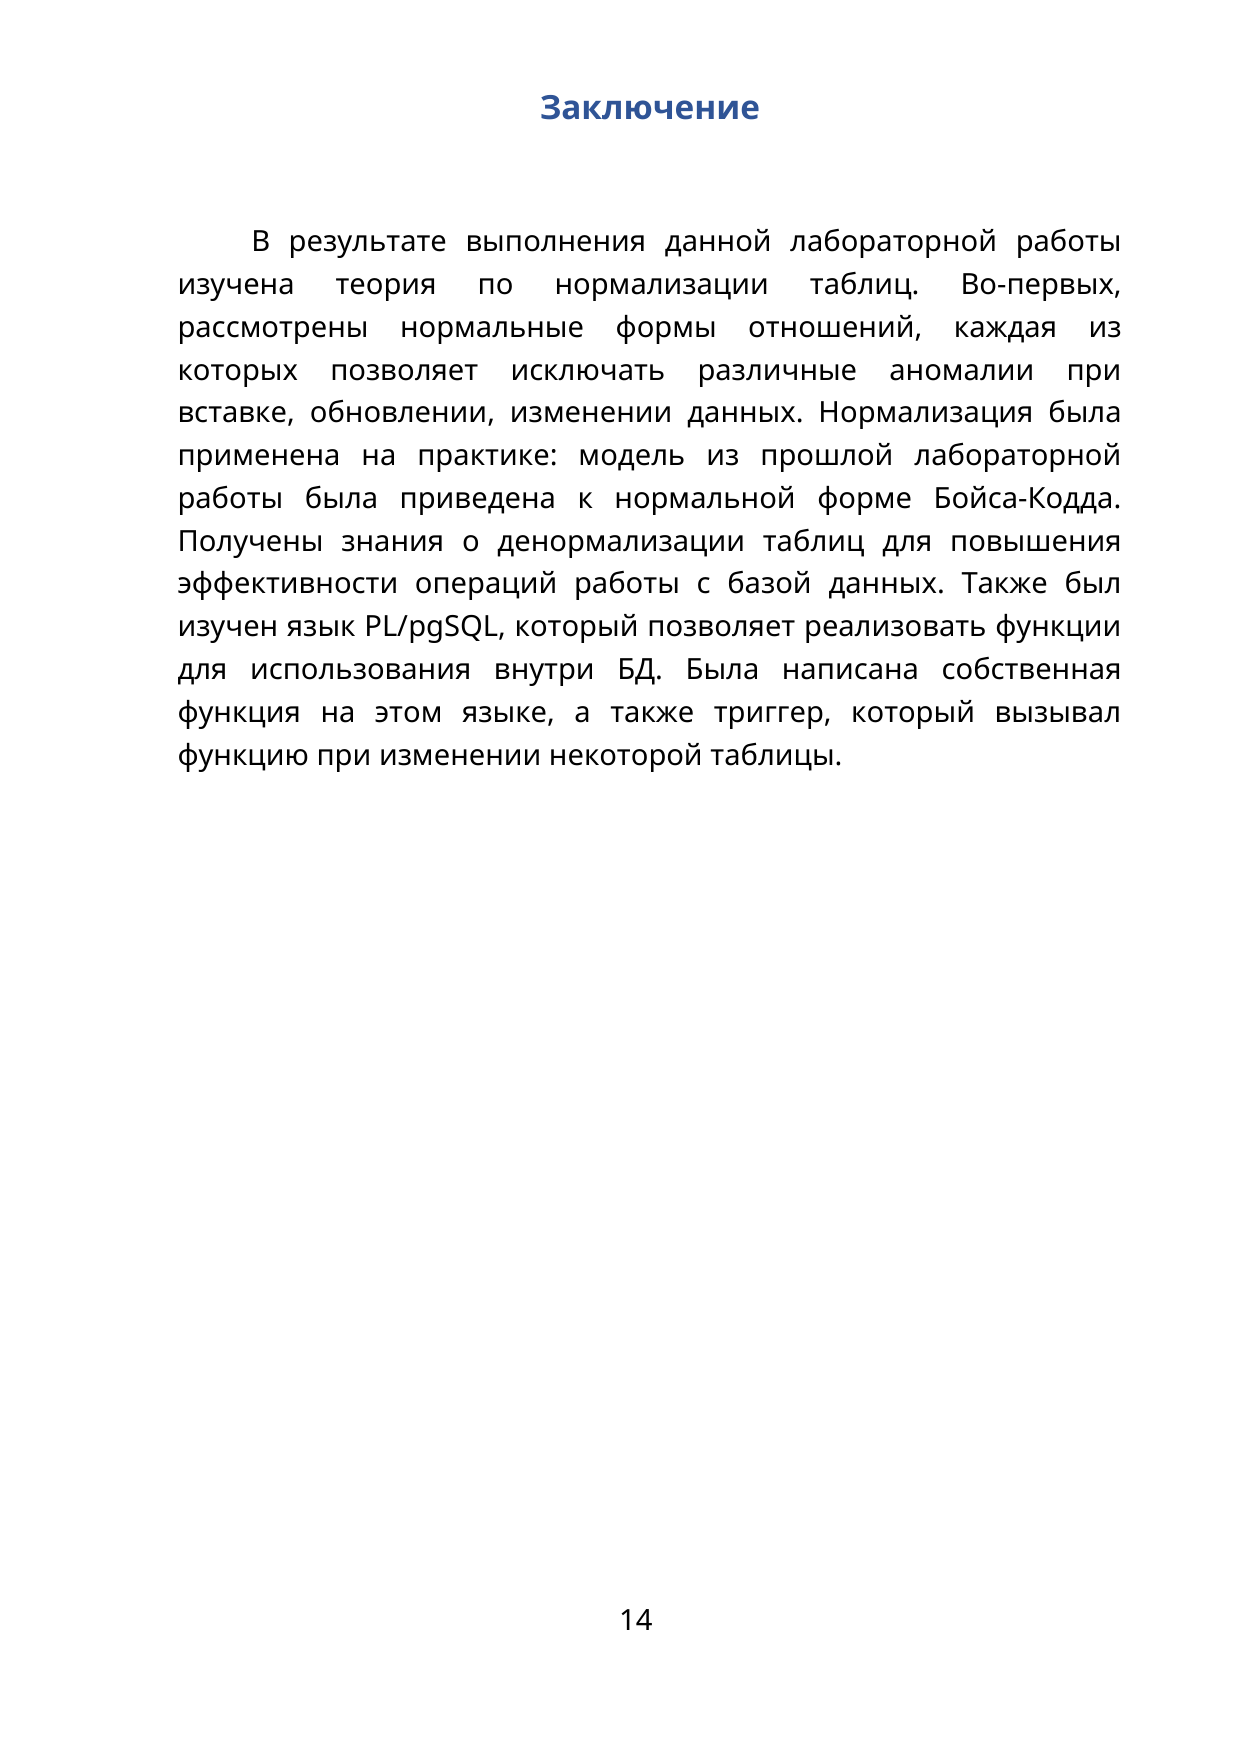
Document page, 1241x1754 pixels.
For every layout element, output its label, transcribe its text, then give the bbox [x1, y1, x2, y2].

text В результате выполнения данной лабораторной работы изучена теория по нормализации таблиц. Во-первых, рассмотрены нормальные формы отношений, каждая из которых позволяет исключать различные аномалии при вставке, обновлении, изменении данных. Нормализация была применена на практике: модель из прошлой лабораторной работы была приведена к нормальной форме Бойса-Кодда. Получены знания о денормализации таблиц для повышения эффективности операций работы с базой данных. Также был изучен язык PL/pgSQL, который позволяет реализовать функции для использования внутри БД. Была написана собственная функция на этом языке, а также триггер, который вызывал функцию при изменении некоторой таблицы. [177, 220, 1122, 774]
subtitle Заключение [177, 84, 1122, 129]
